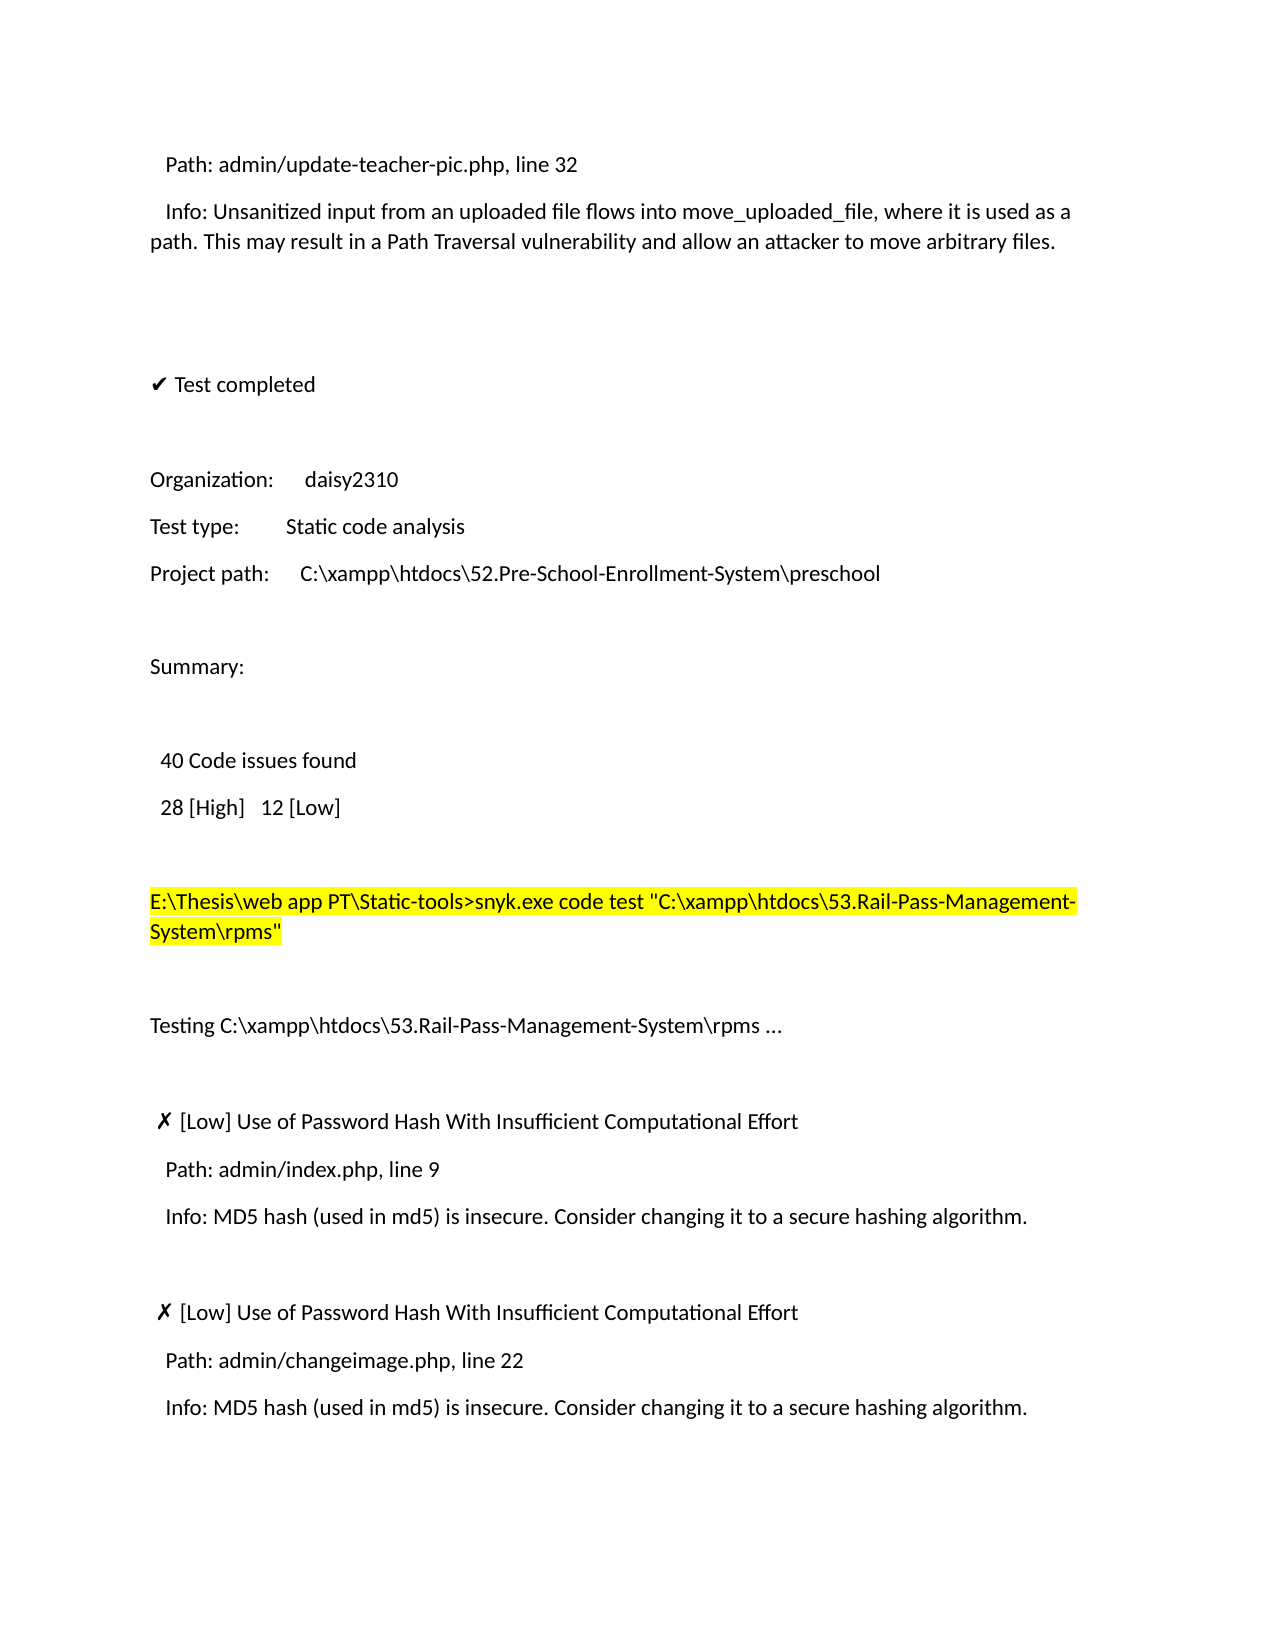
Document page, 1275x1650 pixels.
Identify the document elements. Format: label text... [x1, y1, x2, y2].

text 40 Code issues found [150, 746, 1125, 774]
text Path: admin/update-teacher-pic.php, line 32 [150, 150, 1125, 178]
text Info: MD5 hash (used in md5) is insecure. Consider changing it to a secure hashing algorithm. [150, 1202, 1125, 1230]
text ✗ [Low] Use of Password Hash With Insufficient Computational Effort [150, 1104, 1125, 1136]
text Summary: [150, 652, 1125, 681]
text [150, 1393, 1125, 1421]
text Path: admin/changeimage.php, line 22 [150, 1346, 1125, 1374]
text Project path: C:\xampp\htdocs\52.Pre-School-Enrollment-System\preschool [150, 559, 1125, 587]
text ✔ Test completed [150, 368, 1125, 399]
text 28 [High] 12 [Low] [150, 793, 1125, 821]
text Test type: Static code analysis [150, 512, 1125, 540]
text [150, 1296, 1125, 1327]
text E:\Thesis\web app PT\Static-tools>snyk.exe code test "C:\xampp\htdocs\53.Rail-Pass-Management-System\rpms" [150, 887, 1125, 945]
text Path: admin/index.php, line 9 [150, 1155, 1125, 1183]
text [150, 197, 1125, 255]
text Testing C:\xampp\htdocs\53.Rail-Pass-Management-System\rpms ... [150, 1011, 1125, 1039]
text Organization: daisy2310 [150, 465, 1125, 493]
